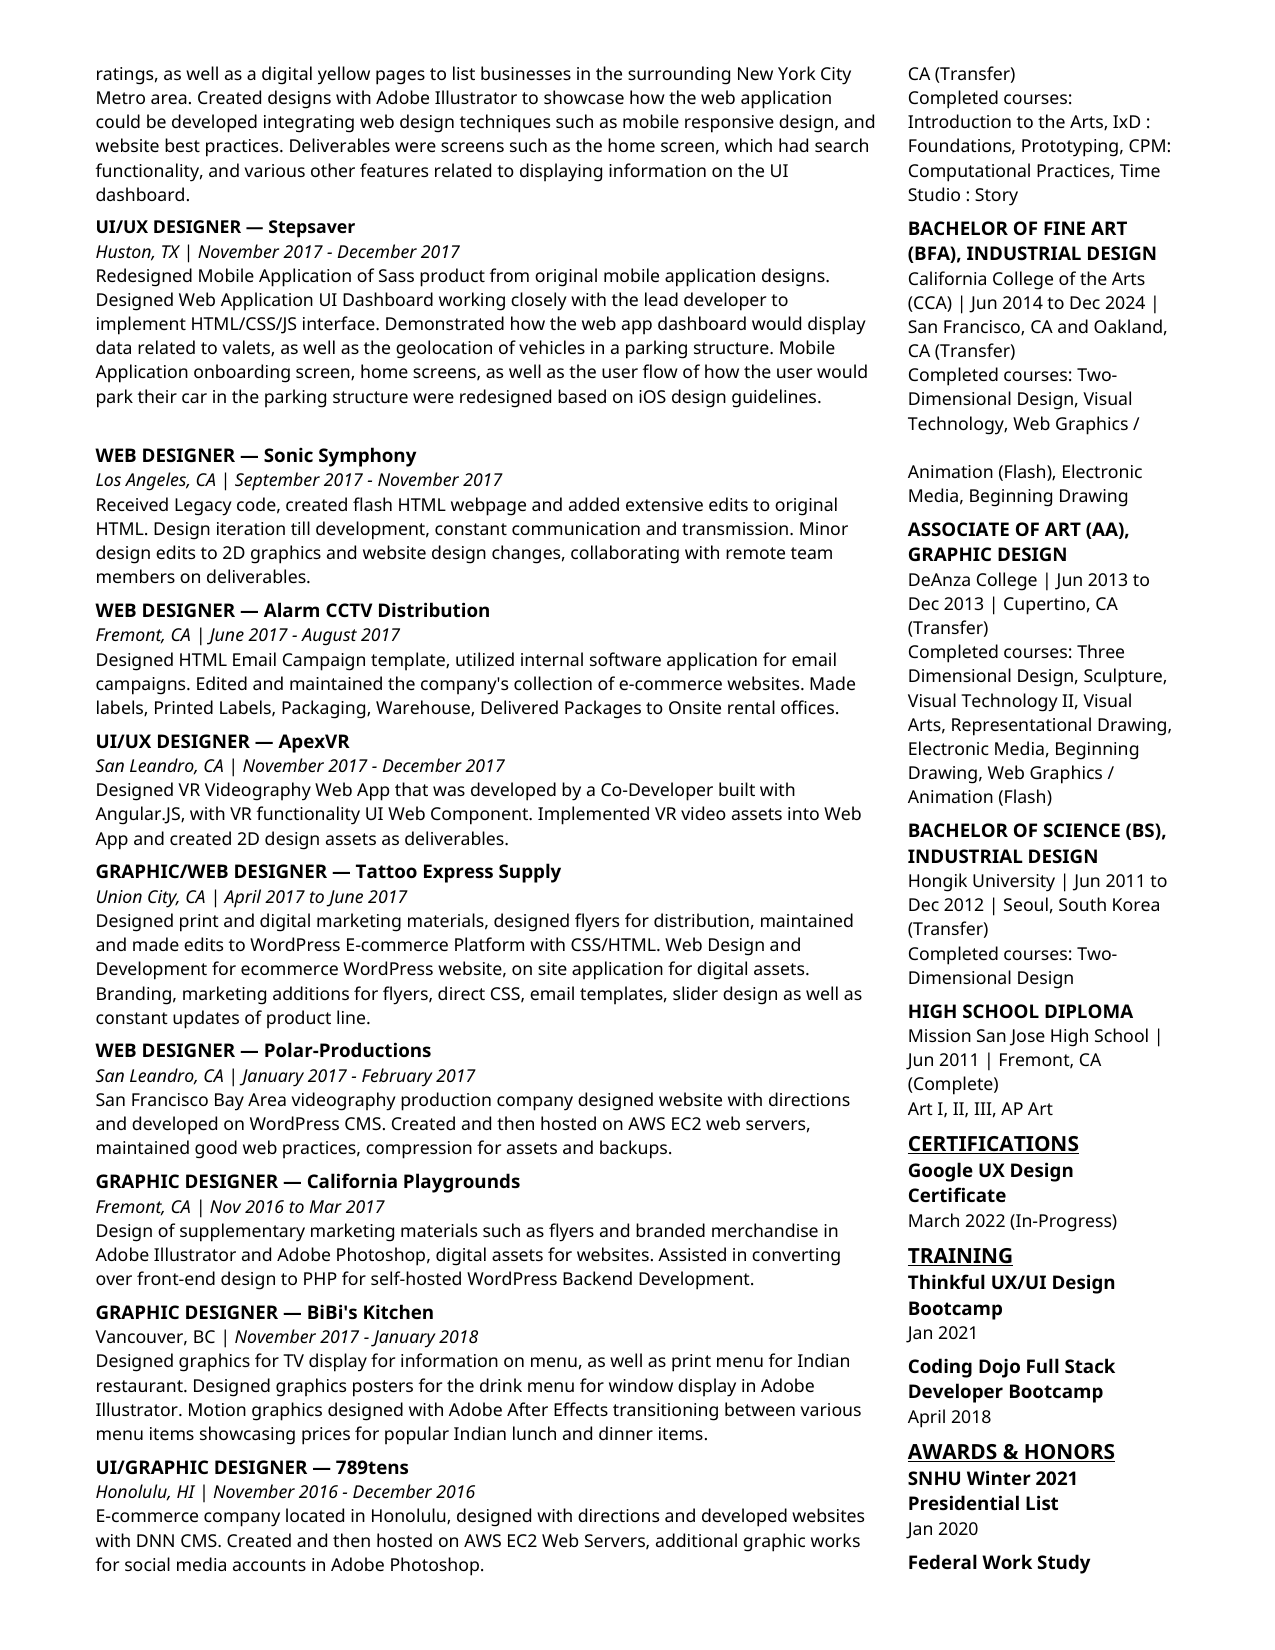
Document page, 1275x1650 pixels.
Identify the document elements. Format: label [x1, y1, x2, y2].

table_header [893, 46, 1188, 1600]
table_header [80, 46, 893, 1600]
